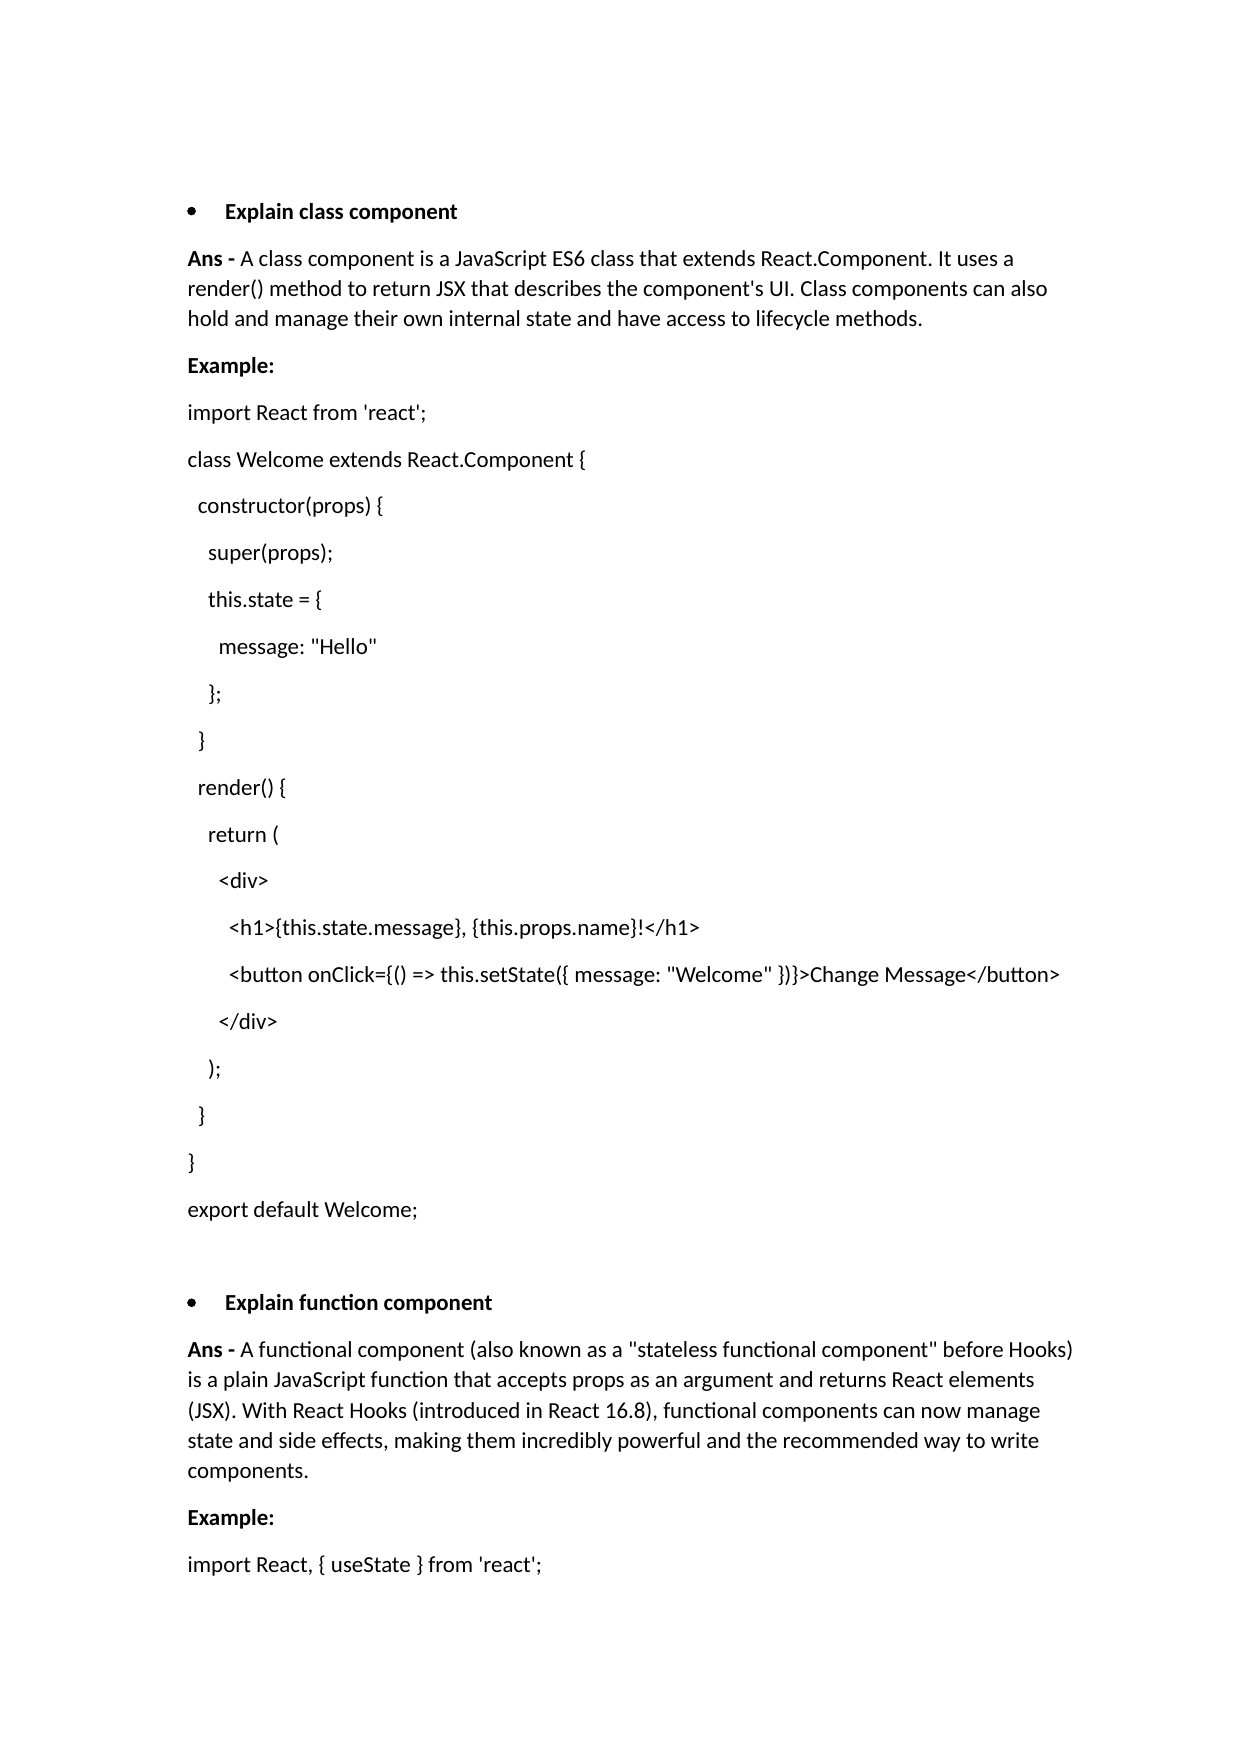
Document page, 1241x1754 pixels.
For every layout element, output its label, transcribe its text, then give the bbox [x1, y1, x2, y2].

text Ans - A functional component (also known as a "stateless functional component" before Hooks) is a plain JavaScript function that accepts props as an argument and returns React elements (JSX). With React Hooks (introduced in React 16.8), functional components can now manage state and side effects, making them incredibly powerful and the recommended way to write components. [187, 1335, 1090, 1484]
list Explain function component [187, 1288, 1090, 1317]
text export default Welcome; [187, 1195, 1090, 1223]
text super(props); [187, 538, 1090, 567]
text </div> [187, 1007, 1090, 1035]
text this.state = { [187, 585, 1090, 613]
text <h1>{this.state.message}, {this.props.name}!</h1> [187, 913, 1090, 942]
text import React, { useState } from 'react'; [187, 1550, 1090, 1578]
text ); [187, 1054, 1090, 1082]
text import React from 'react'; [187, 398, 1090, 426]
list Explain class component [187, 197, 1090, 225]
text Example: [187, 351, 1090, 379]
text return ( [187, 820, 1090, 848]
text class Welcome extends React.Component { [187, 445, 1090, 473]
text <button onClick={() => this.setState({ message: "Welcome" })}>Change Message</button> [187, 960, 1090, 988]
text Example: [187, 1503, 1090, 1531]
text <div> [187, 867, 1090, 895]
text } [187, 1101, 1090, 1129]
text render() { [187, 773, 1090, 801]
text constructor(props) { [187, 492, 1090, 520]
text }; [187, 679, 1090, 707]
text message: "Hello" [187, 632, 1090, 660]
text } [187, 726, 1090, 754]
text } [187, 1148, 1090, 1176]
text Ans - A class component is a JavaScript ES6 class that extends React.Component. It uses a render() method to return JSX that describes the component's UI. Class components can also hold and manage their own internal state and have access to lifecycle methods. [187, 244, 1090, 332]
